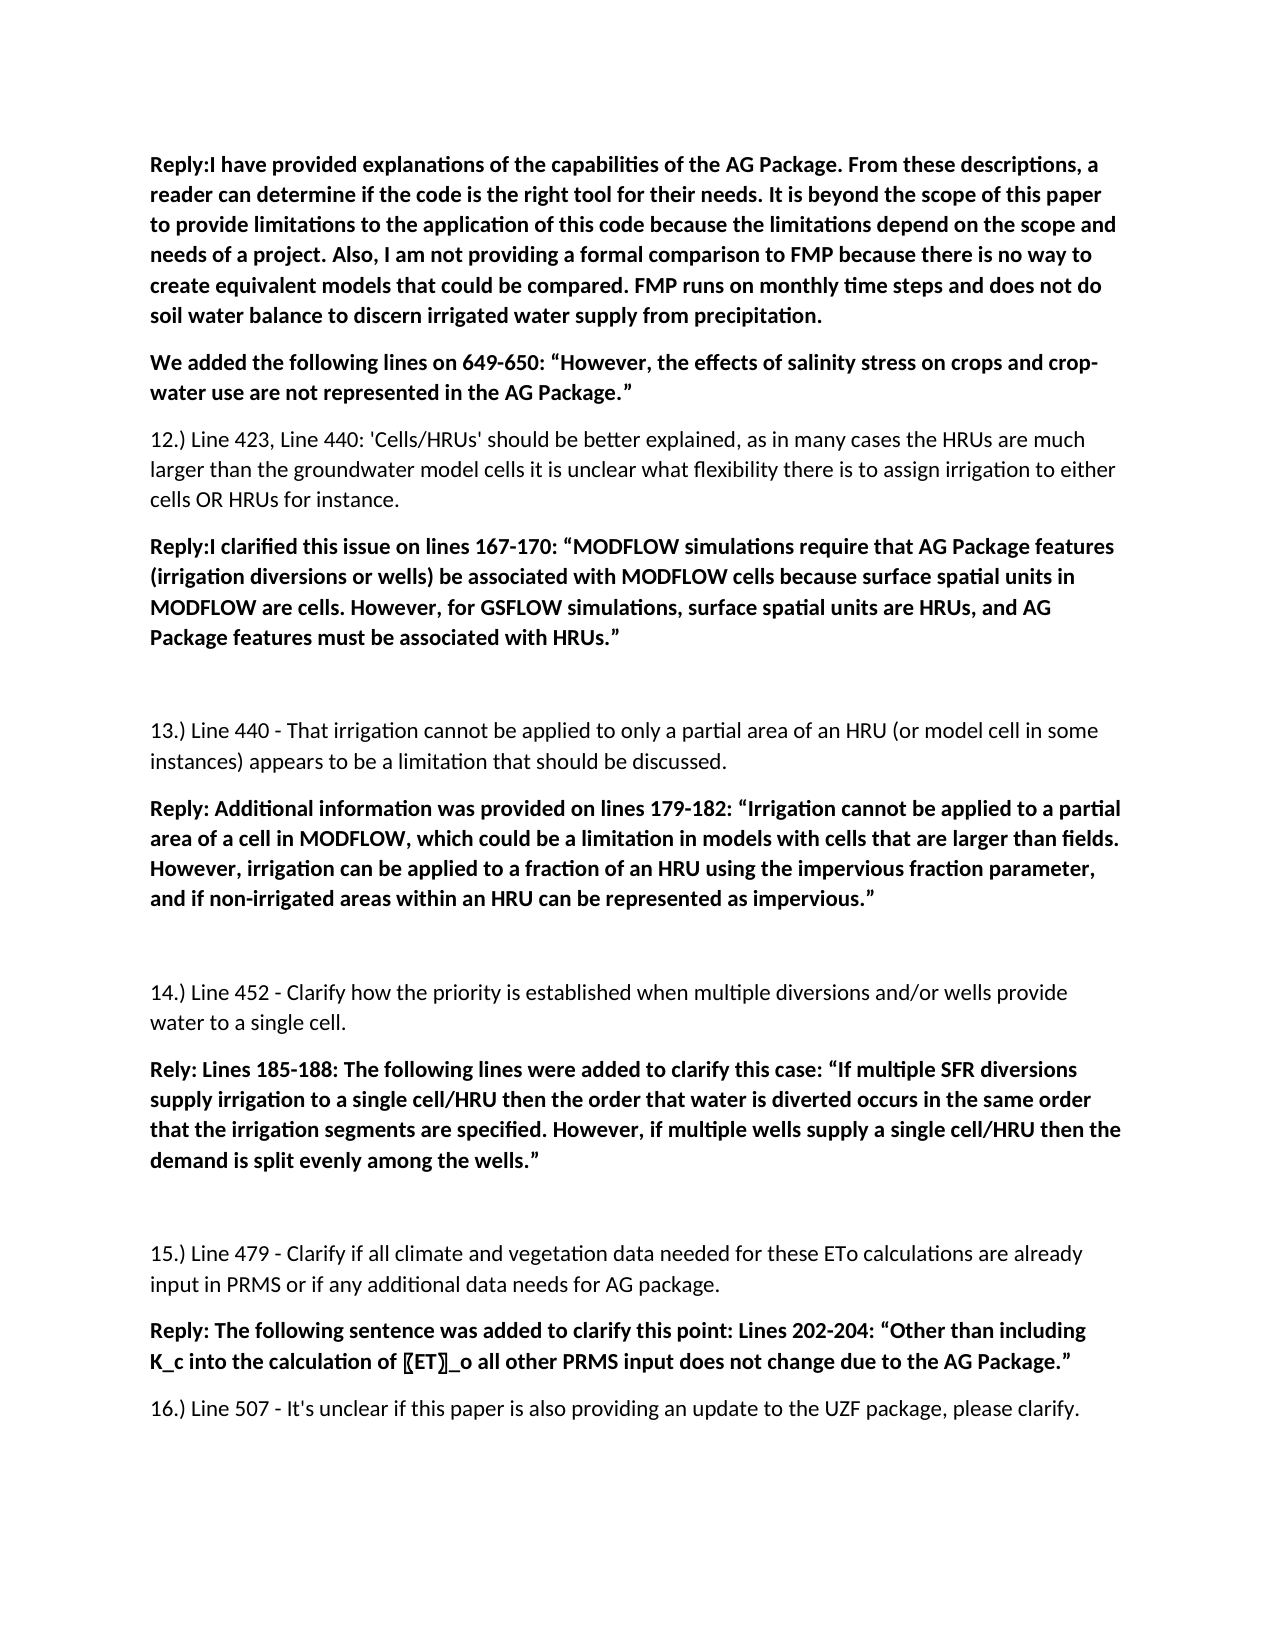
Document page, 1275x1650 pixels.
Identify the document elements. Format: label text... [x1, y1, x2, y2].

text Rely: Lines 185-188: The following lines were added to clarify this case: “If multiple SFR diversions supply irrigation to a single cell/HRU then the order that water is diverted occurs in the same order that the irrigation segments are specified. However, if multiple wells supply a single cell/HRU then the demand is split evenly among the wells.” [150, 1055, 1125, 1174]
text We added the following lines on 649-650: “However, the effects of salinity stress on crops and crop-water use are not represented in the AG Package.” [150, 348, 1125, 406]
text 12.) Line 423, Line 440: 'Cells/HRUs' should be better explained, as in many cases the HRUs are much larger than the groundwater model cells it is unclear what flexibility there is to assign irrigation to either cells OR HRUs for instance. [150, 425, 1125, 513]
text Reply: Additional information was provided on lines 179-182: “Irrigation cannot be applied to a partial area of a cell in MODFLOW, which could be a limitation in models with cells that are larger than fields. However, irrigation can be applied to a fraction of an HRU using the impervious fraction parameter, and if non-irrigated areas within an HRU can be represented as impervious.” [150, 794, 1125, 912]
text Reply: The following sentence was added to clarify this point: Lines 202-204: “Other than including K_c into the calculation of 〖ET〗_o all other PRMS input does not change due to the AG Package.” [150, 1317, 1125, 1375]
text 15.) Line 479 - Clarify if all climate and vegetation data needed for these ETo calculations are already input in PRMS or if any additional data needs for AG package. [150, 1239, 1125, 1298]
text 14.) Line 452 - Clarify how the priority is established when multiple diversions and/or wells provide water to a single cell. [150, 978, 1125, 1036]
text Reply:I have provided explanations of the capabilities of the AG Package. From these descriptions, a reader can determine if the code is the right tool for their needs. It is beyond the scope of this paper to provide limitations to the application of this code because the limitations depend on the scope and needs of a project. Also, I am not providing a formal comparison to FMP because there is no way to create equivalent models that could be compared. FMP runs on monthly time steps and does not do soil water balance to discern irrigated water supply from precipitation. [150, 150, 1125, 329]
text 16.) Line 507 - It's unclear if this paper is also providing an update to the UZF package, please clarify. [150, 1394, 1125, 1422]
text 13.) Line 440 - That irrigation cannot be applied to only a partial area of an HRU (or model cell in some instances) appears to be a limitation that should be discussed. [150, 717, 1125, 775]
text Reply:I clarified this issue on lines 167-170: “MODFLOW simulations require that AG Package features (irrigation diversions or wells) be associated with MODFLOW cells because surface spatial units in MODFLOW are cells. However, for GSFLOW simulations, surface spatial units are HRUs, and AG Package features must be associated with HRUs.” [150, 532, 1125, 651]
